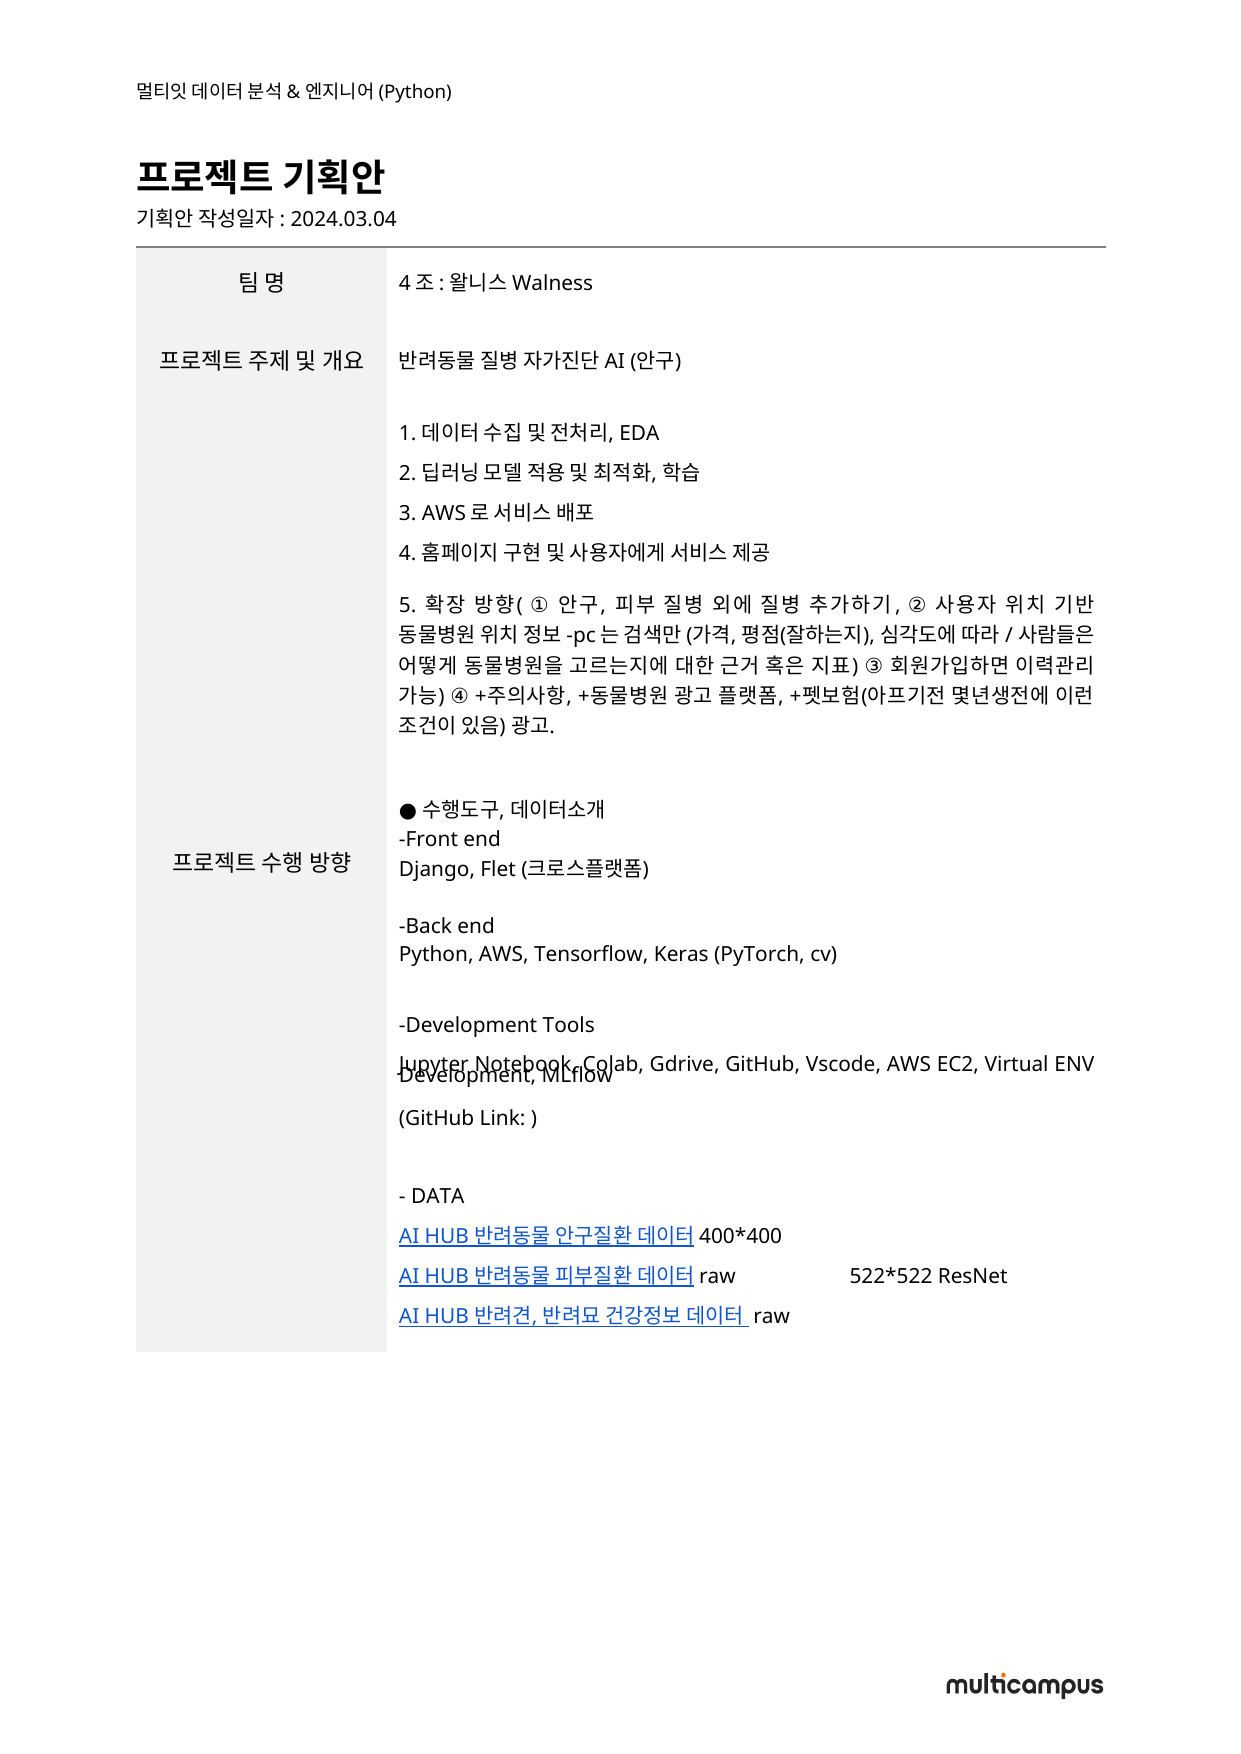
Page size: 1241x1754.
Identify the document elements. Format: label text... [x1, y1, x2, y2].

table_cell 프로젝트 수행 방향 [136, 403, 387, 1352]
table_cell 반려동물 질병 자가진단 AI (안구) [388, 316, 1106, 403]
picture [942, 1665, 1105, 1701]
text 프로젝트 기획안 [136, 148, 1104, 202]
table_cell 1. 데이터 수집 및 전처리, EDA 2. 딥러닝 모델 적용 및 최적화, 학습 3. AWS로 서비스 배포 4. 홈페이지 구현 및 사용자에게 서비스 제공 5. 확장 방향( ① 안구, 피부 질병 외에 질병 추가하기, ② 사용자 위치 기반 동물병원 위치 정보 -pc는 검색만 (가격, 평점(잘하는지), 심각도에 따라 / 사람들은 어떻게 동물병원을 고르는지에 대한 근거 혹은 지표) ③ 회원가입하면 이력관리 가능) ④ +주의사항, +동물병원 광고 플랫폼, +펫보험(아프기전 몇년생전에 이런 조건이 있음) 광고. ● 수행도구, 데이터소개 -Front end Django, Flet (크로스플랫폼) -Back end Python, AWS, Tensorflow, Keras (PyTorch, cv) -Development Tools Jupyter Notebook, Colab, Gdrive, GitHub, Vscode, AWS EC2, Virtual ENV Development, MLflow (GitHub Link: ) - DATA AI HUB 반려동물 안구질환 데이터 400*400 AI HUB 반려동물 피부질환 데이터 raw 522*522 ResNet AI HUB 반려견, 반려묘 건강정보 데이터 raw [388, 403, 1106, 1352]
table_cell 프로젝트 주제 및 개요 [136, 316, 387, 403]
text 기획안 작성일자 : 2024.03.04 [136, 202, 1104, 232]
table_header 4조 : 왈니스 Walness [388, 248, 1106, 316]
table_header 팀 명 [136, 248, 387, 316]
